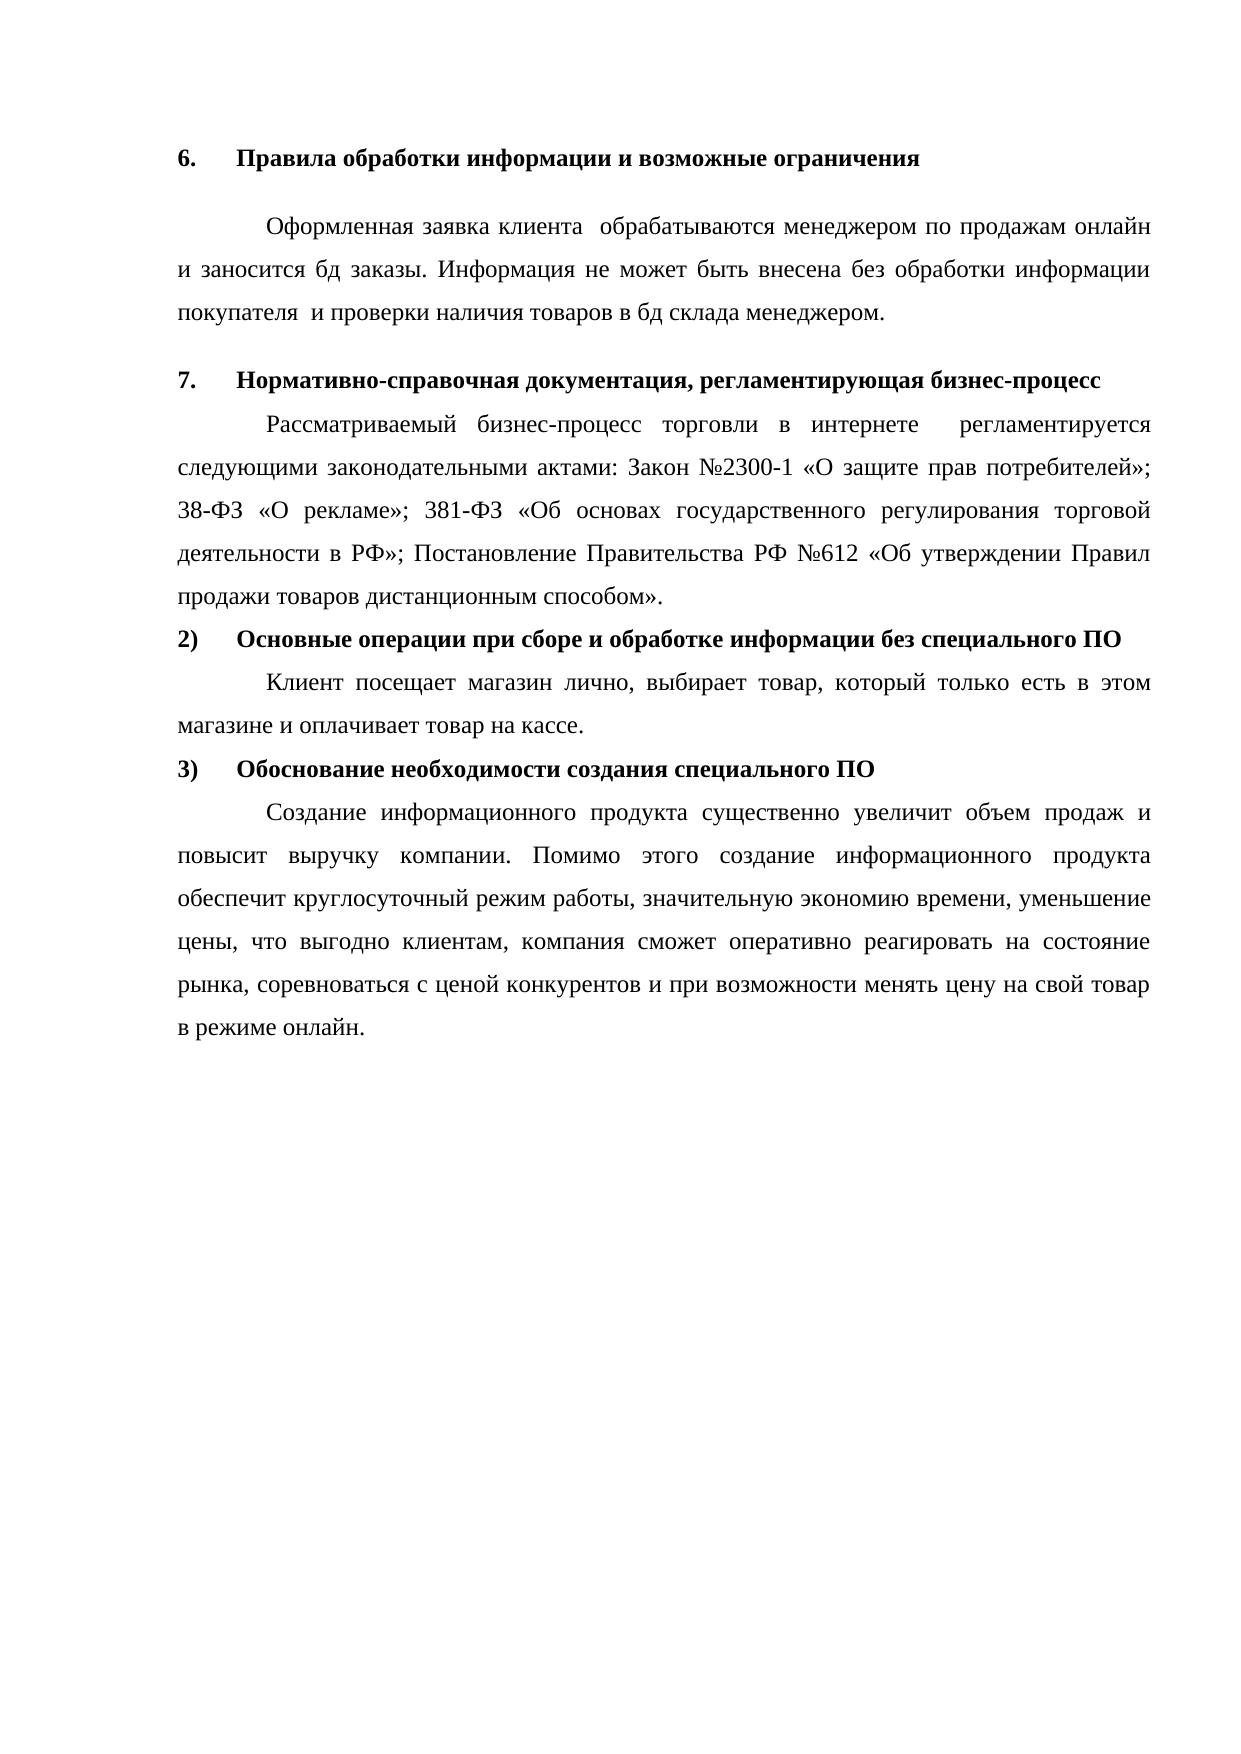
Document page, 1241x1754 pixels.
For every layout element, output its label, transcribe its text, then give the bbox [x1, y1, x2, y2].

text Оформленная заявка клиента обрабатываются менеджером по продажам онлайн и заносится бд заказы. Информация не может быть внесена без обработки информации покупателя и проверки наличия товаров в бд склада менеджером. [177, 211, 1152, 326]
text Клиент посещает магазин лично, выбирает товар, который только есть в этом магазине и оплачивает товар на кассе. [177, 667, 1152, 739]
list Нормативно-справочная документация, регламентирующая бизнес-процесс [177, 366, 1152, 394]
list Обоснование необходимости создания специального ПО [177, 754, 1152, 782]
list Правила обработки информации и возможные ограничения [177, 143, 1152, 172]
list Основные операции при сборе и обработке информации без специального ПО [177, 624, 1152, 653]
text Рассматриваемый бизнес-процесс торговли в интернете регламентируется следующими законодательными актами: Закон №2300-1 «О защите прав потребителей»; 38-ФЗ «О рекламе»; 381-ФЗ «Об основах государственного регулирования торговой деятельности в РФ»; Постановление Правительства РФ №612 «Об утверждении Правил продажи товаров дистанционным способом». [177, 409, 1152, 610]
text Создание информационного продукта существенно увеличит объем продаж и повысит выручку компании. Помимо этого создание информационного продукта обеспечит круглосуточный режим работы, значительную экономию времени, уменьшение цены, что выгодно клиентам, компания сможет оперативно реагировать на состояние рынка, соревноваться с ценой конкурентов и при возможности менять цену на свой товар в режиме онлайн. [177, 797, 1152, 1041]
